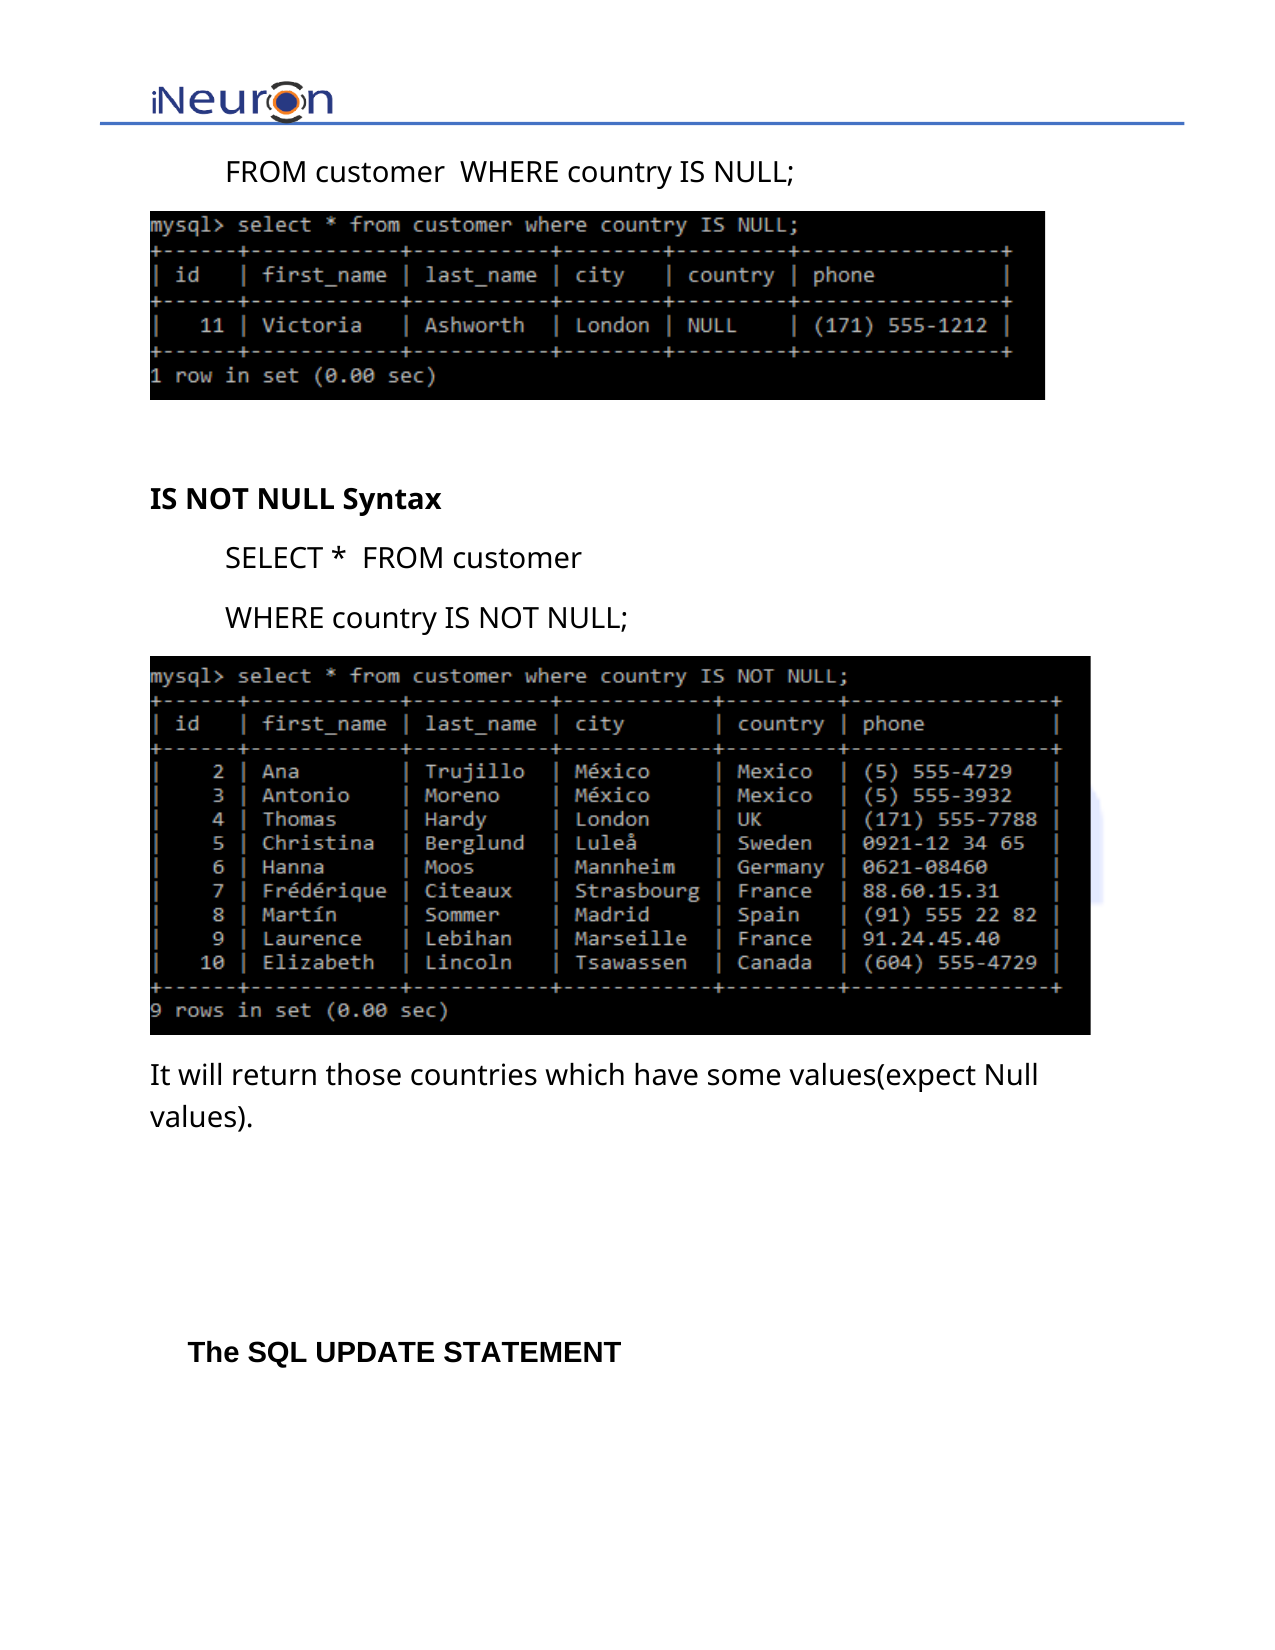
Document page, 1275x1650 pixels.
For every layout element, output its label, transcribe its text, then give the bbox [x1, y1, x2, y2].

subtitle The SQL UPDATE STATEMENT [187, 1334, 1125, 1368]
text IS NOT NULL Syntax [150, 478, 1125, 518]
picture [150, 211, 1046, 400]
picture [150, 656, 1091, 1035]
picture [150, 75, 335, 124]
text SELECT * FROM customer [150, 538, 1125, 577]
text WHERE country IS NOT NULL; [150, 597, 1125, 637]
text FROM customer WHERE country IS NULL; [150, 151, 1125, 191]
text It will return those countries which have some values(expect Null values). [150, 1054, 1125, 1136]
